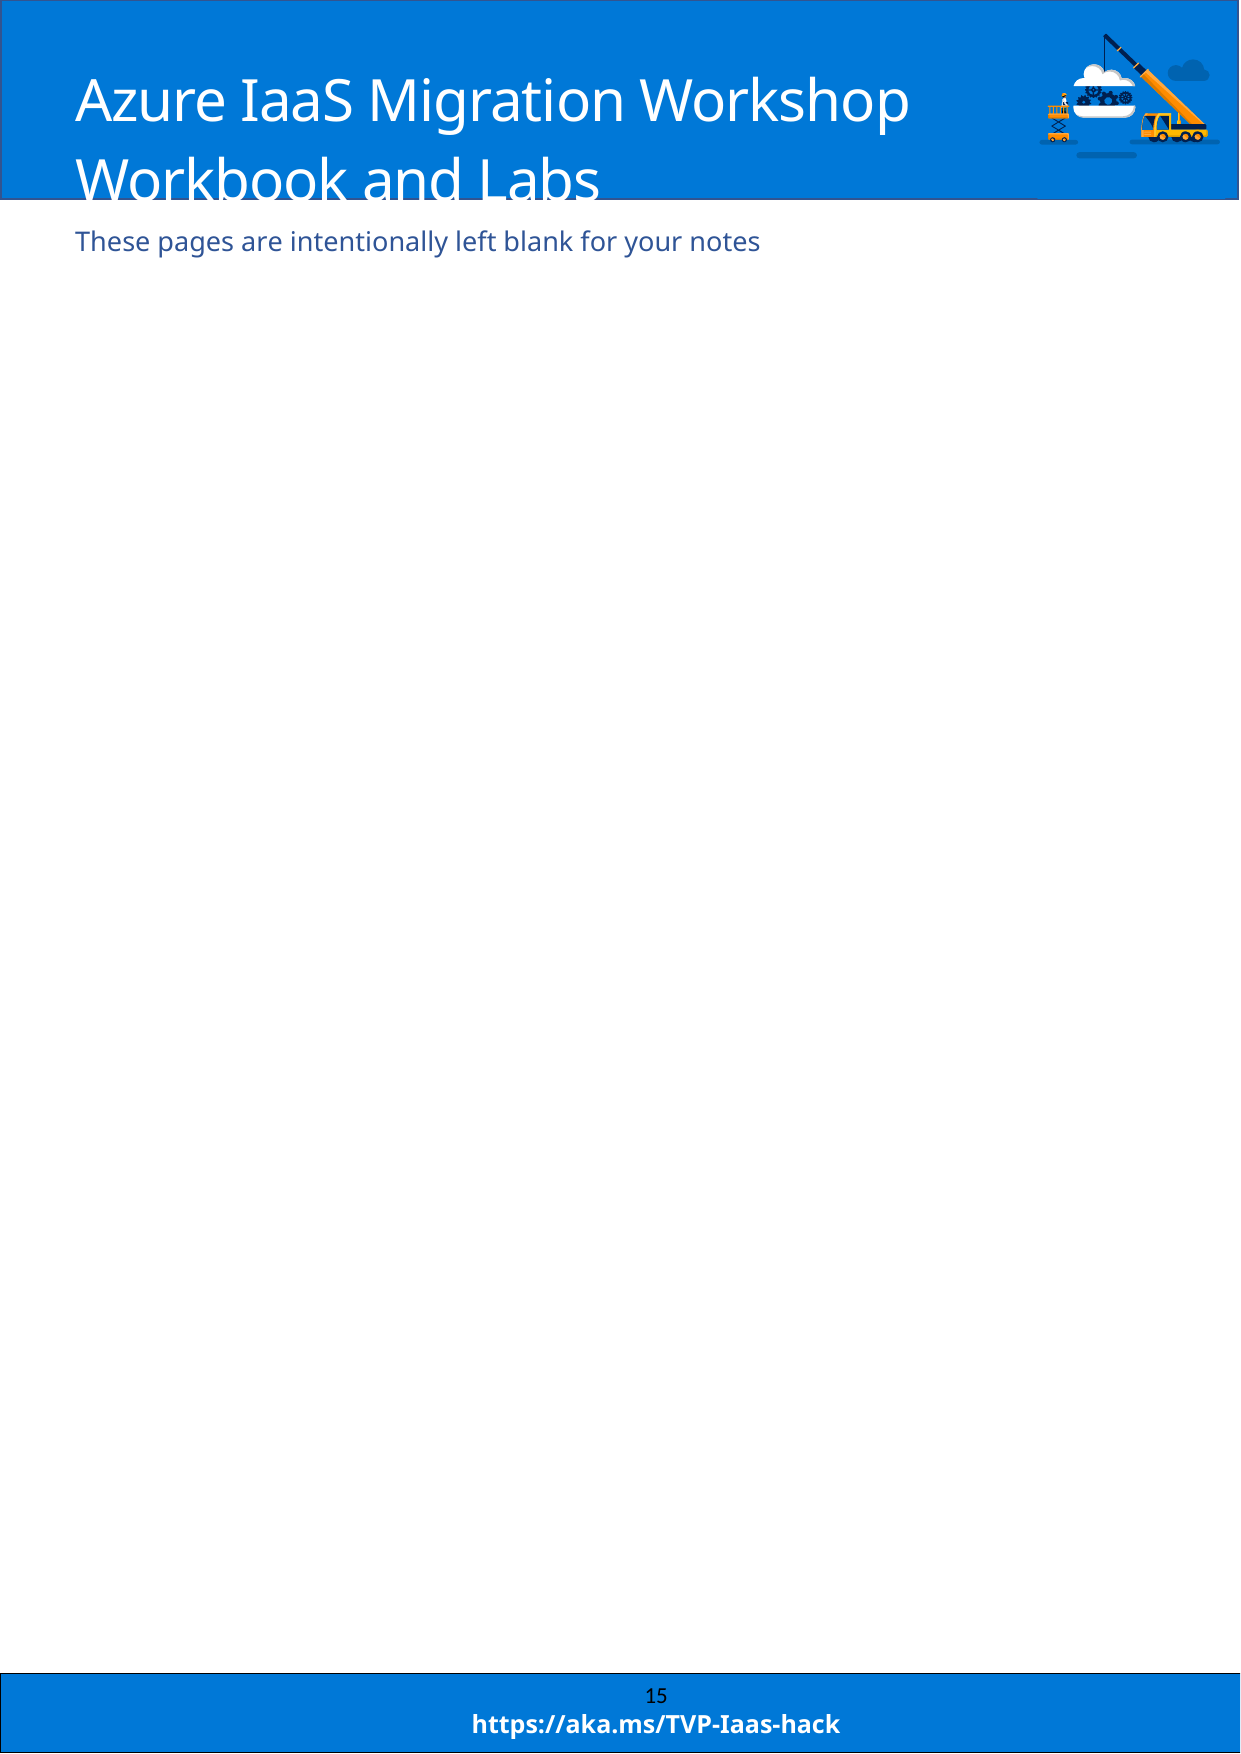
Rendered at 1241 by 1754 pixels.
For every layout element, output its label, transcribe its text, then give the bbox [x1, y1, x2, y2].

subtitle These pages are intentionally left blank for your notes [75, 222, 1165, 259]
